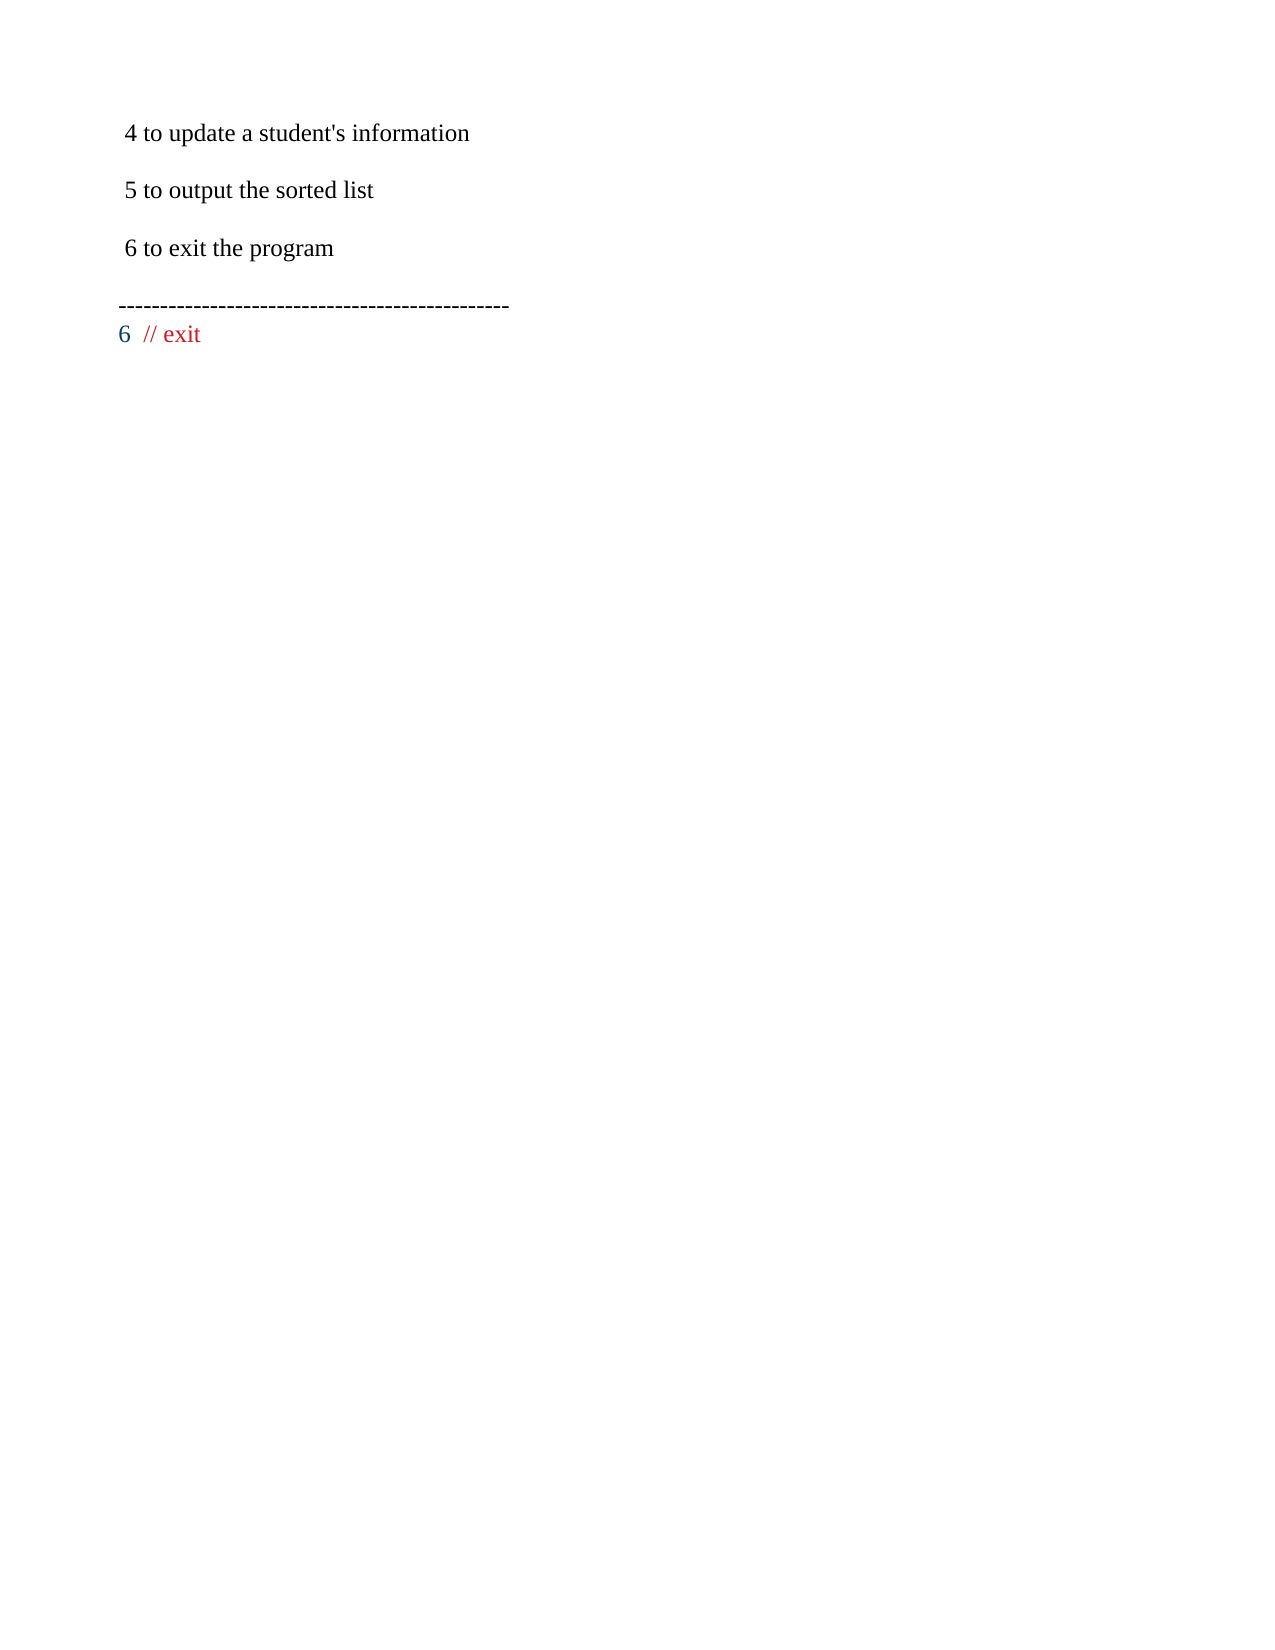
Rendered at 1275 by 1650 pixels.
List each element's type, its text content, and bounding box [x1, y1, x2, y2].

text 5 to output the sorted list [118, 176, 1157, 204]
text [118, 291, 1157, 319]
text 6 to exit the program [118, 233, 1157, 262]
text 6 // exit [118, 319, 1157, 348]
text 4 to update a student's information [118, 118, 1157, 147]
